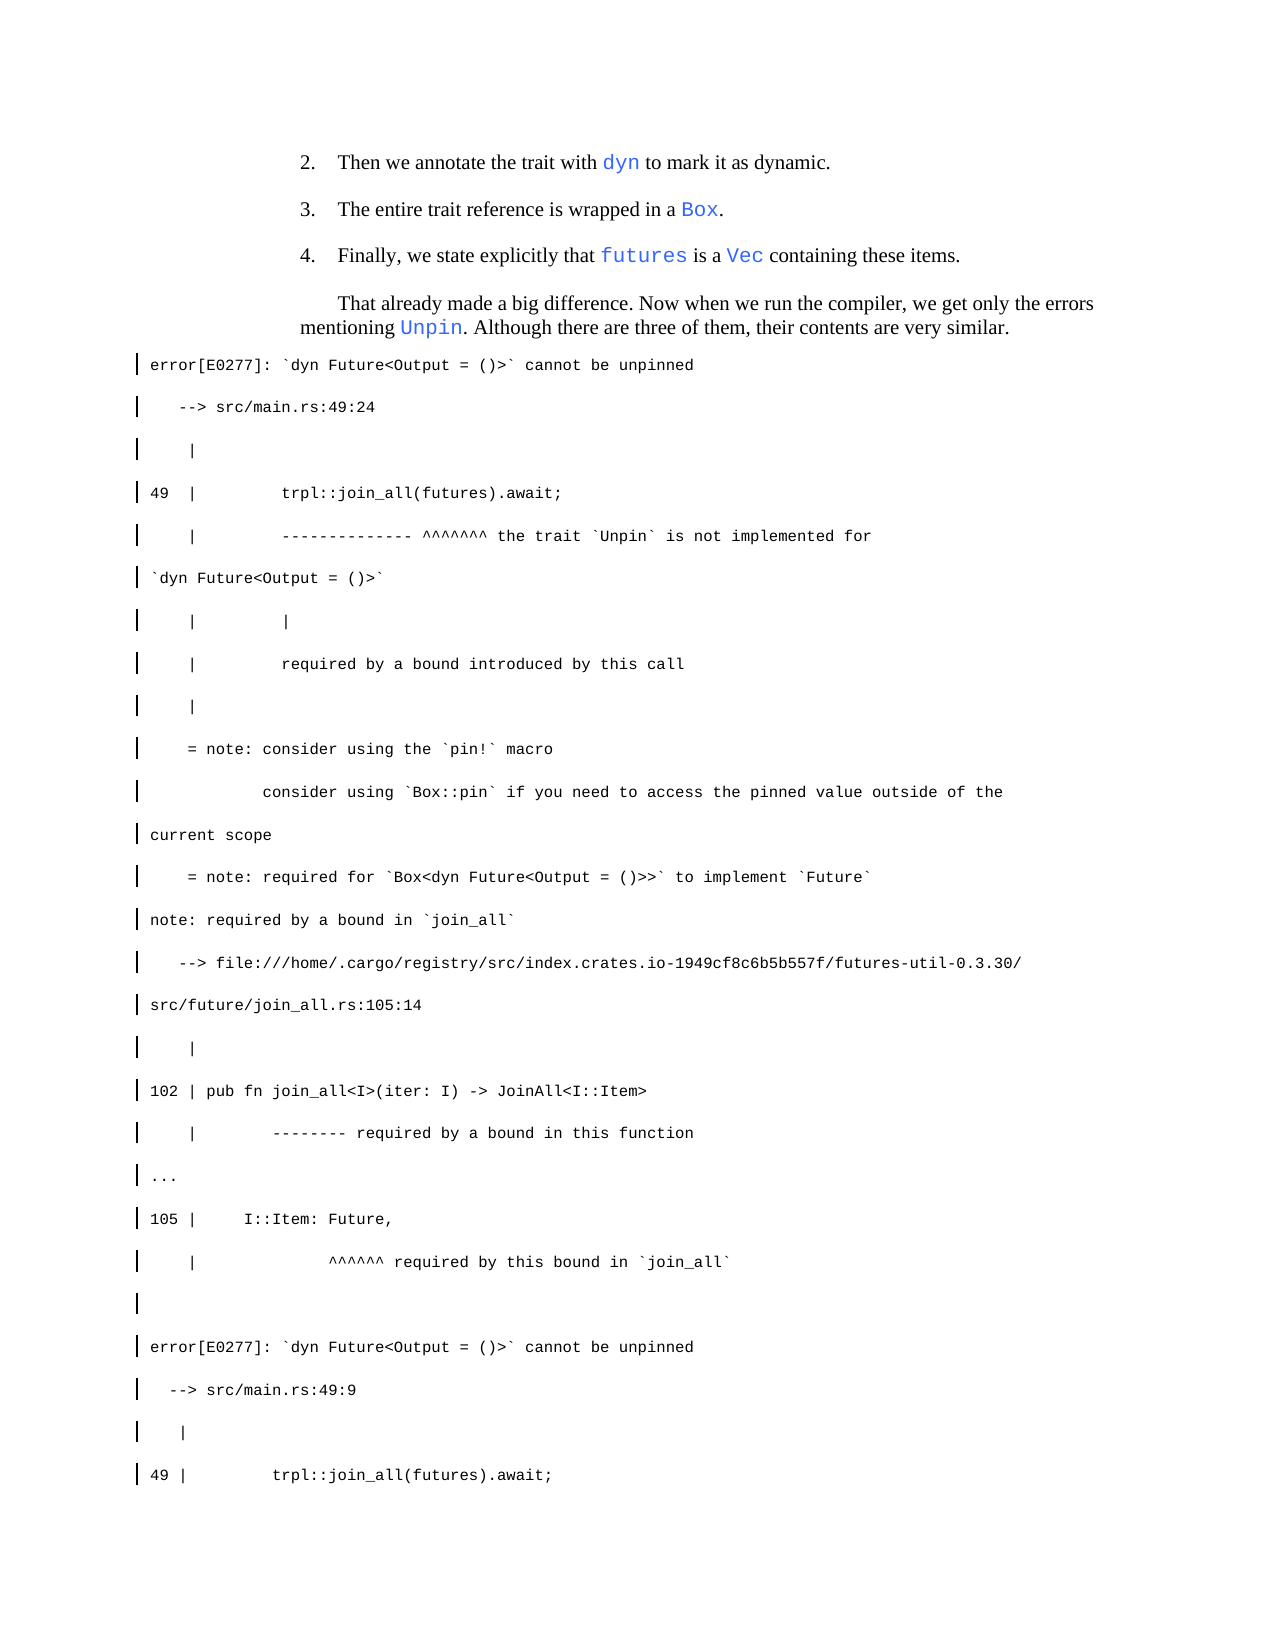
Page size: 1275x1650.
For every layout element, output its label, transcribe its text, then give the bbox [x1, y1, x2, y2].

text | -------- required by a bound in this function [138, 1122, 1125, 1143]
text `dyn Future<Output = ()>` [138, 566, 1125, 588]
text = note: required for `Box<dyn Future<Output = ()>>` to implement `Future` [138, 865, 1125, 887]
text 49 | trpl::join_all(futures).await; [138, 1463, 1125, 1485]
text That already made a big difference. Now when we run the compiler, we get only the errors mentioning Unpin. Although there are three of them, their contents are very similar. [300, 290, 1125, 340]
text error[E0277]: `dyn Future<Output = ()>` cannot be unpinned [138, 1335, 1125, 1357]
text --> file:///home/.cargo/registry/src/index.crates.io-1949cf8c6b5b557f/futures-util-0.3.30/ [138, 951, 1125, 973]
text | [138, 1036, 1125, 1058]
text 105 | I::Item: Future, [138, 1207, 1125, 1229]
text --> src/main.rs:49:9 [138, 1378, 1125, 1400]
text | | [138, 609, 1125, 631]
text current scope [138, 823, 1125, 844]
text src/future/join_all.rs:105:14 [136, 993, 1125, 1015]
text ... [138, 1164, 1125, 1186]
text note: required by a bound in `join_all` [138, 908, 1125, 930]
text | -------------- ^^^^^^^ the trait `Unpin` is not implemented for [138, 524, 1125, 546]
text error[E0277]: `dyn Future<Output = ()>` cannot be unpinned [138, 353, 1125, 375]
text = note: consider using the `pin!` macro [138, 737, 1125, 759]
text 49 | trpl::join_all(futures).await; [138, 481, 1125, 503]
text | [138, 438, 1125, 460]
text 102 | pub fn join_all<I>(iter: I) -> JoinAll<I::Item> [138, 1079, 1125, 1101]
text | ^^^^^^ required by this bound in `join_all` [138, 1250, 1125, 1272]
list The entire trait reference is wrapped in a Box. [300, 197, 1125, 222]
text | [138, 1421, 1125, 1442]
list Finally, we state explicitly that futures is a Vec containing these items. [300, 243, 1125, 269]
list Then we annotate the trait with dyn to mark it as dynamic. [300, 150, 1125, 176]
text | required by a bound introduced by this call [138, 652, 1125, 674]
text --> src/main.rs:49:24 [138, 396, 1125, 417]
text consider using `Box::pin` if you need to access the pinned value outside of the [138, 780, 1125, 802]
text | [136, 694, 1125, 716]
